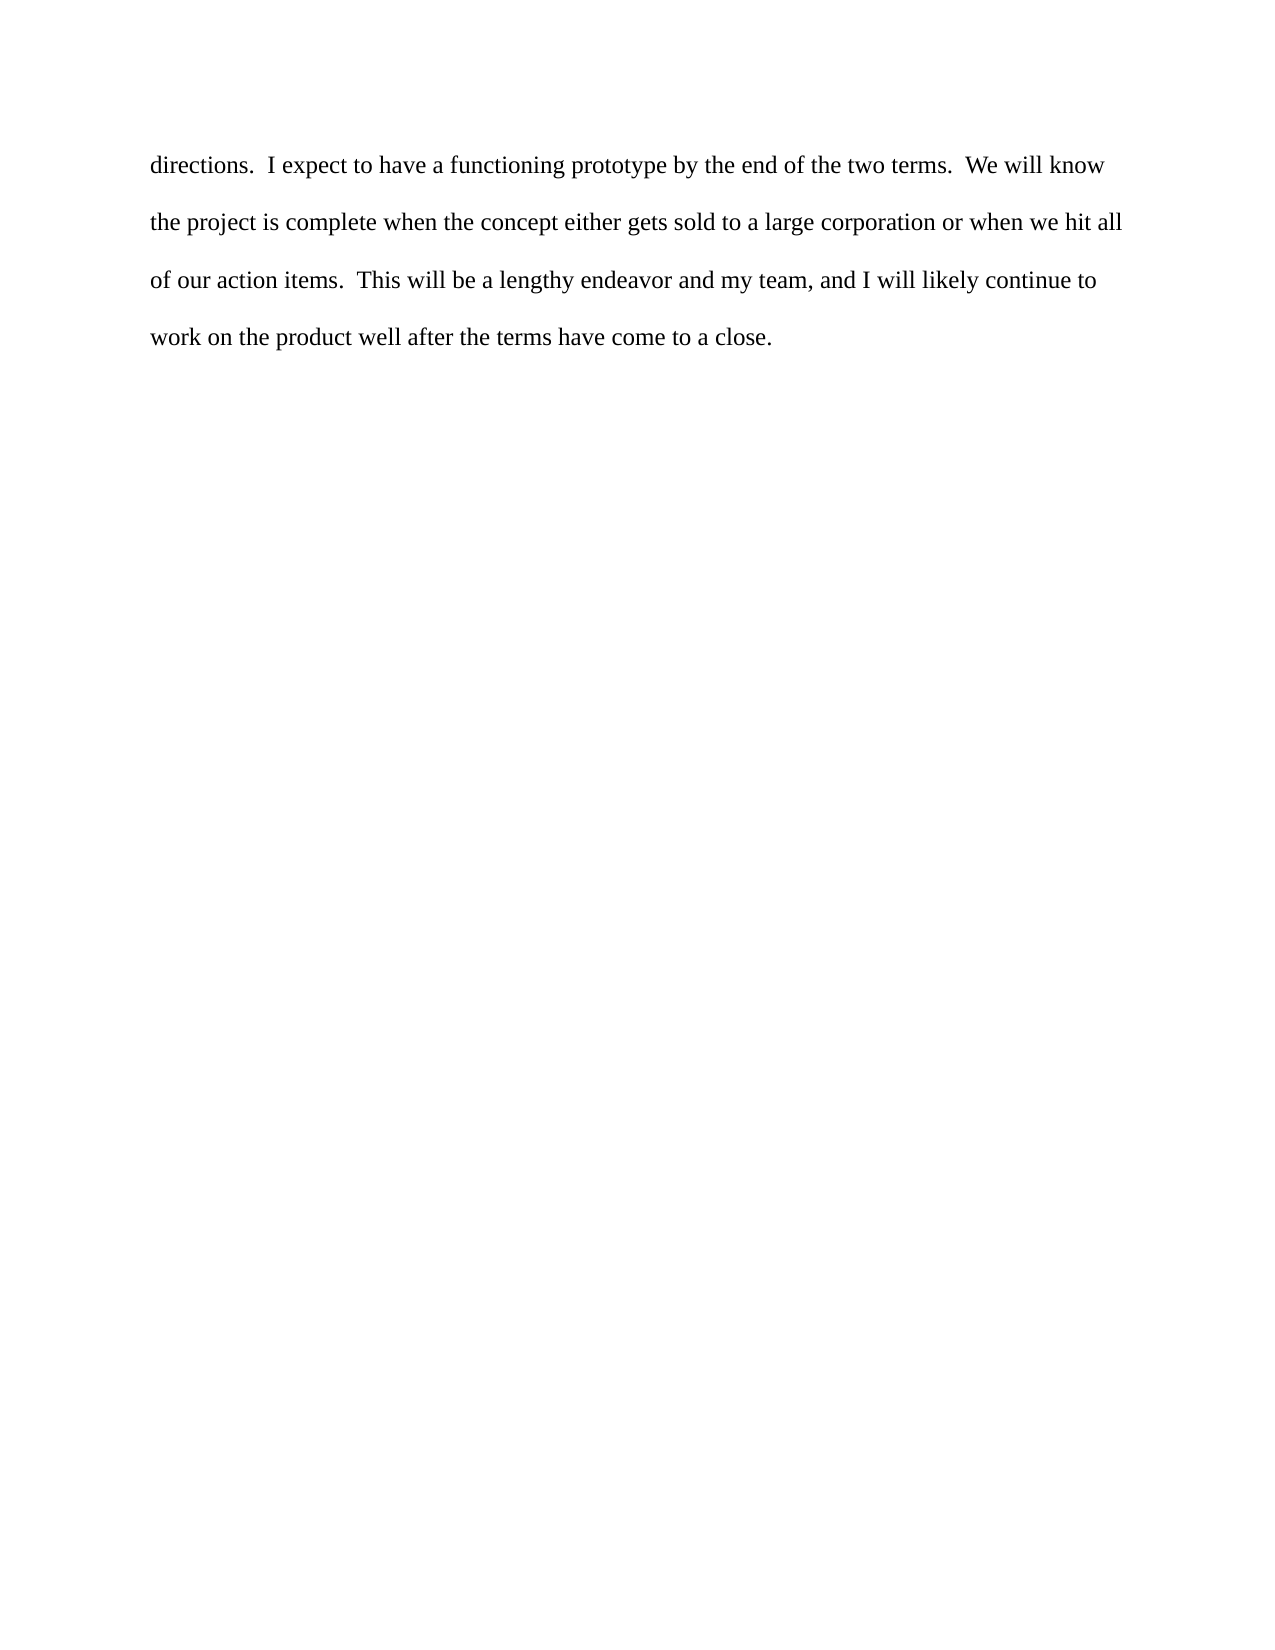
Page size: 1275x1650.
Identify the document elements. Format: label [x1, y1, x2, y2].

text [150, 150, 1125, 351]
